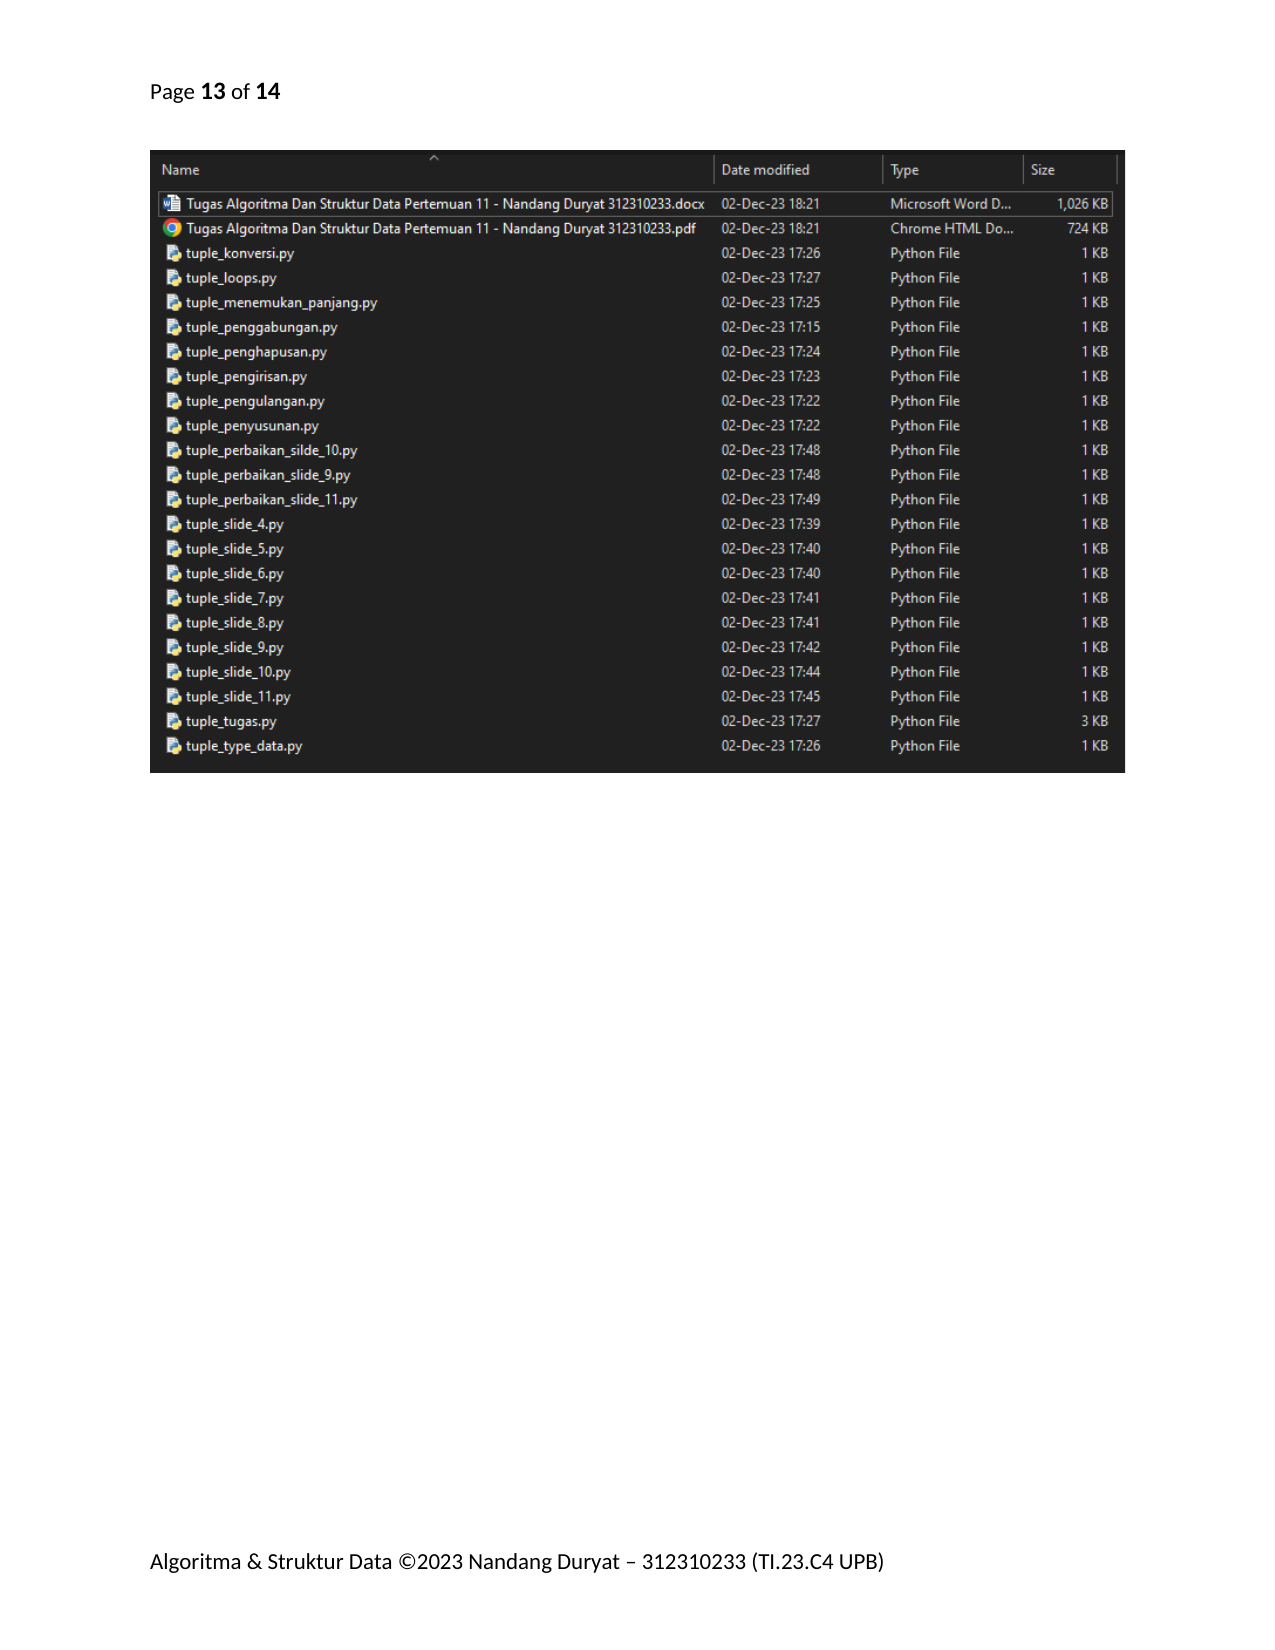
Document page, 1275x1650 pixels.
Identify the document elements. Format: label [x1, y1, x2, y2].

picture [150, 150, 1125, 773]
